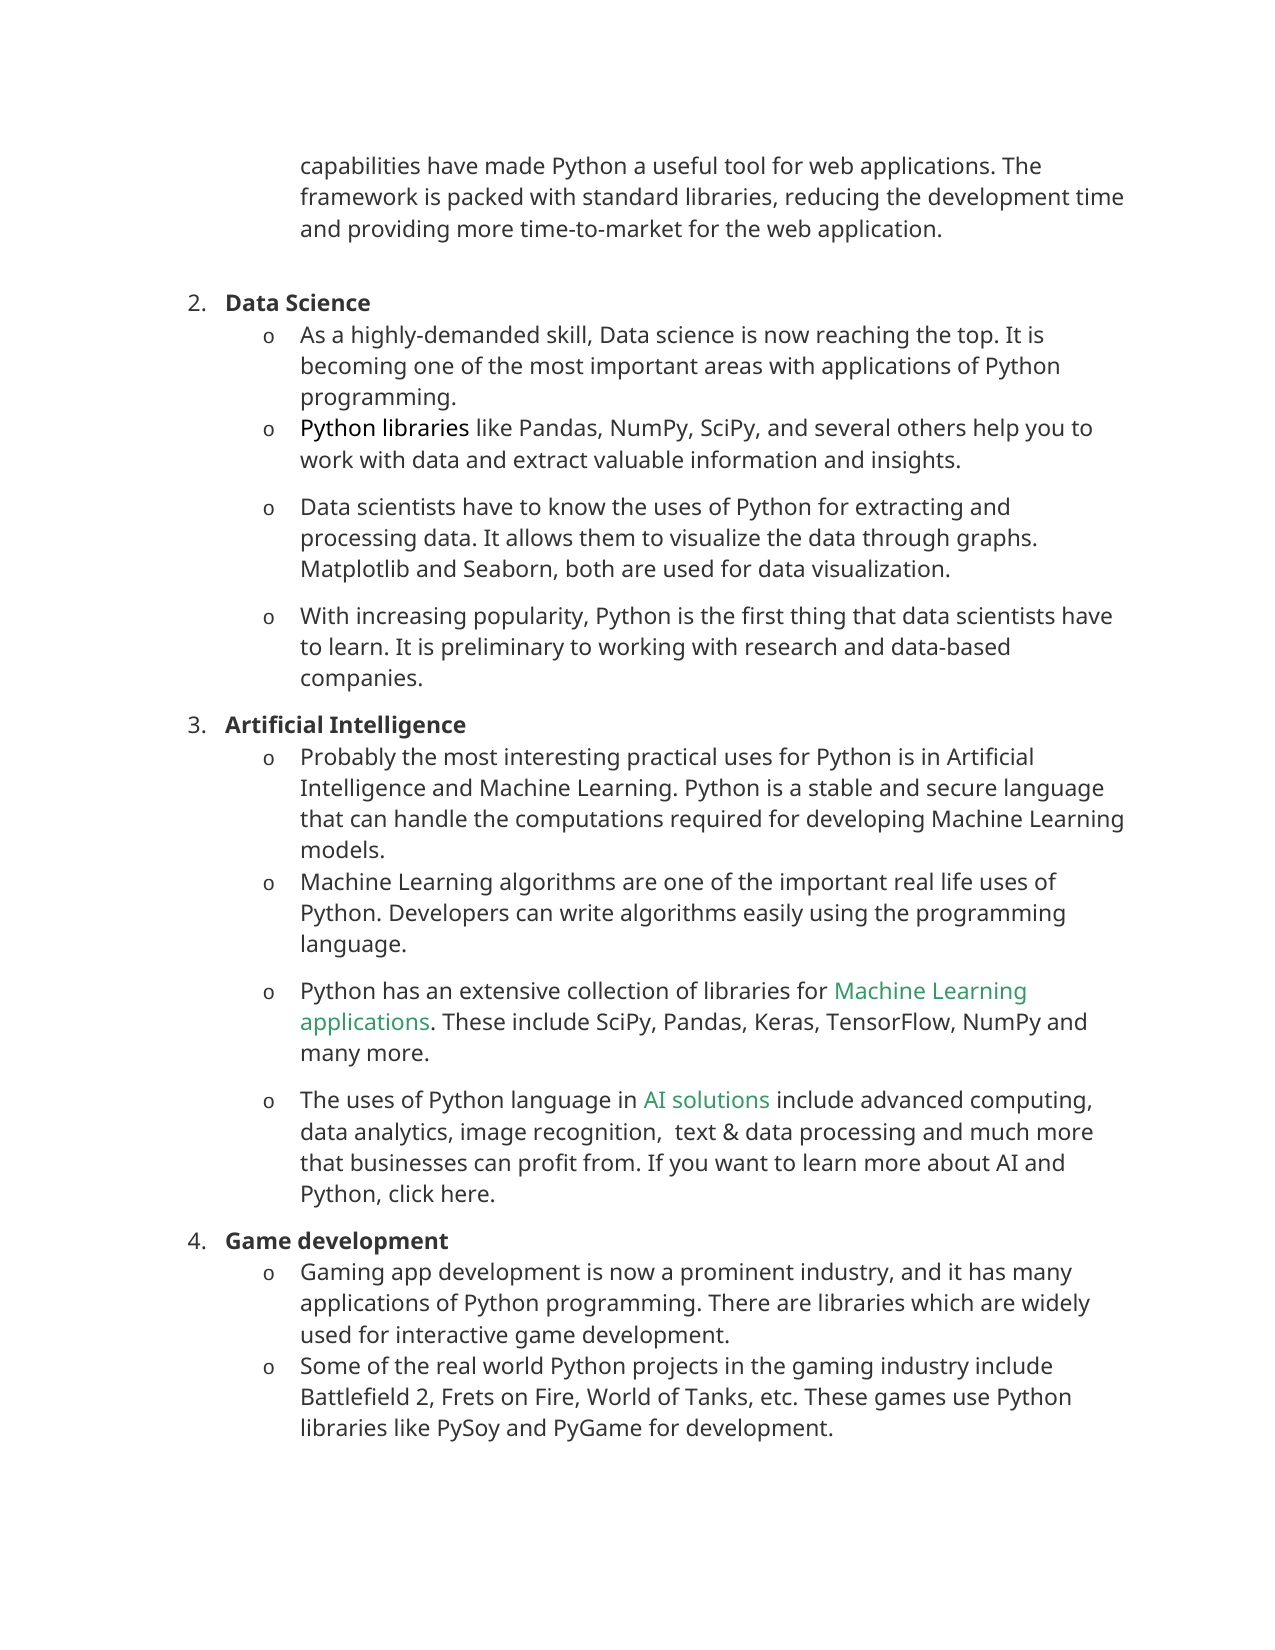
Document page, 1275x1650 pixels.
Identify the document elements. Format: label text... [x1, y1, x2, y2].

list Probably the most interesting practical uses for Python is in Artificial Intelligence and Machine Learning. Python is a stable and secure language that can handle the computations required for developing Machine Learning models. [262, 741, 1125, 866]
list Python has an extensive collection of libraries for Machine Learning applications. These include SciPy, Pandas, Keras, TensorFlow, NumPy and many more. [262, 975, 1125, 1069]
list With increasing popularity, Python is the first thing that data scientists have to learn. It is preliminary to working with research and data-based companies. [262, 600, 1125, 694]
list Machine Learning algorithms are one of the important real life uses of Python. Developers can write algorithms easily using the programming language. [262, 866, 1125, 959]
list Some of the real world Python projects in the gaming industry include Battlefield 2, Frets on Fire, World of Tanks, etc. These games use Python libraries like PySoy and PyGame for development. [262, 1350, 1125, 1444]
list Gaming app development is now a prominent industry, and it has many applications of Python programming. There are libraries which are widely used for interactive game development. [262, 1256, 1125, 1350]
list The uses of Python language in AI solutions include advanced computing, data analytics, image recognition, text & data processing and much more that businesses can profit from. If you want to learn more about AI and Python, click here. [262, 1084, 1125, 1209]
list Artificial Intelligence [187, 709, 1125, 741]
list As a highly-demanded skill, Data science is now reaching the top. It is becoming one of the most important areas with applications of Python programming. [262, 319, 1125, 412]
list Python libraries like Pandas, NumPy, SciPy, and several others help you to work with data and extract valuable information and insights. [262, 412, 1125, 475]
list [262, 150, 1125, 272]
list Data scientists have to know the uses of Python for extracting and processing data. It allows them to visualize the data through graphs. Matplotlib and Seaborn, both are used for data visualization. [262, 491, 1125, 584]
list Game development [187, 1225, 1125, 1256]
list Data Science [187, 287, 1125, 319]
